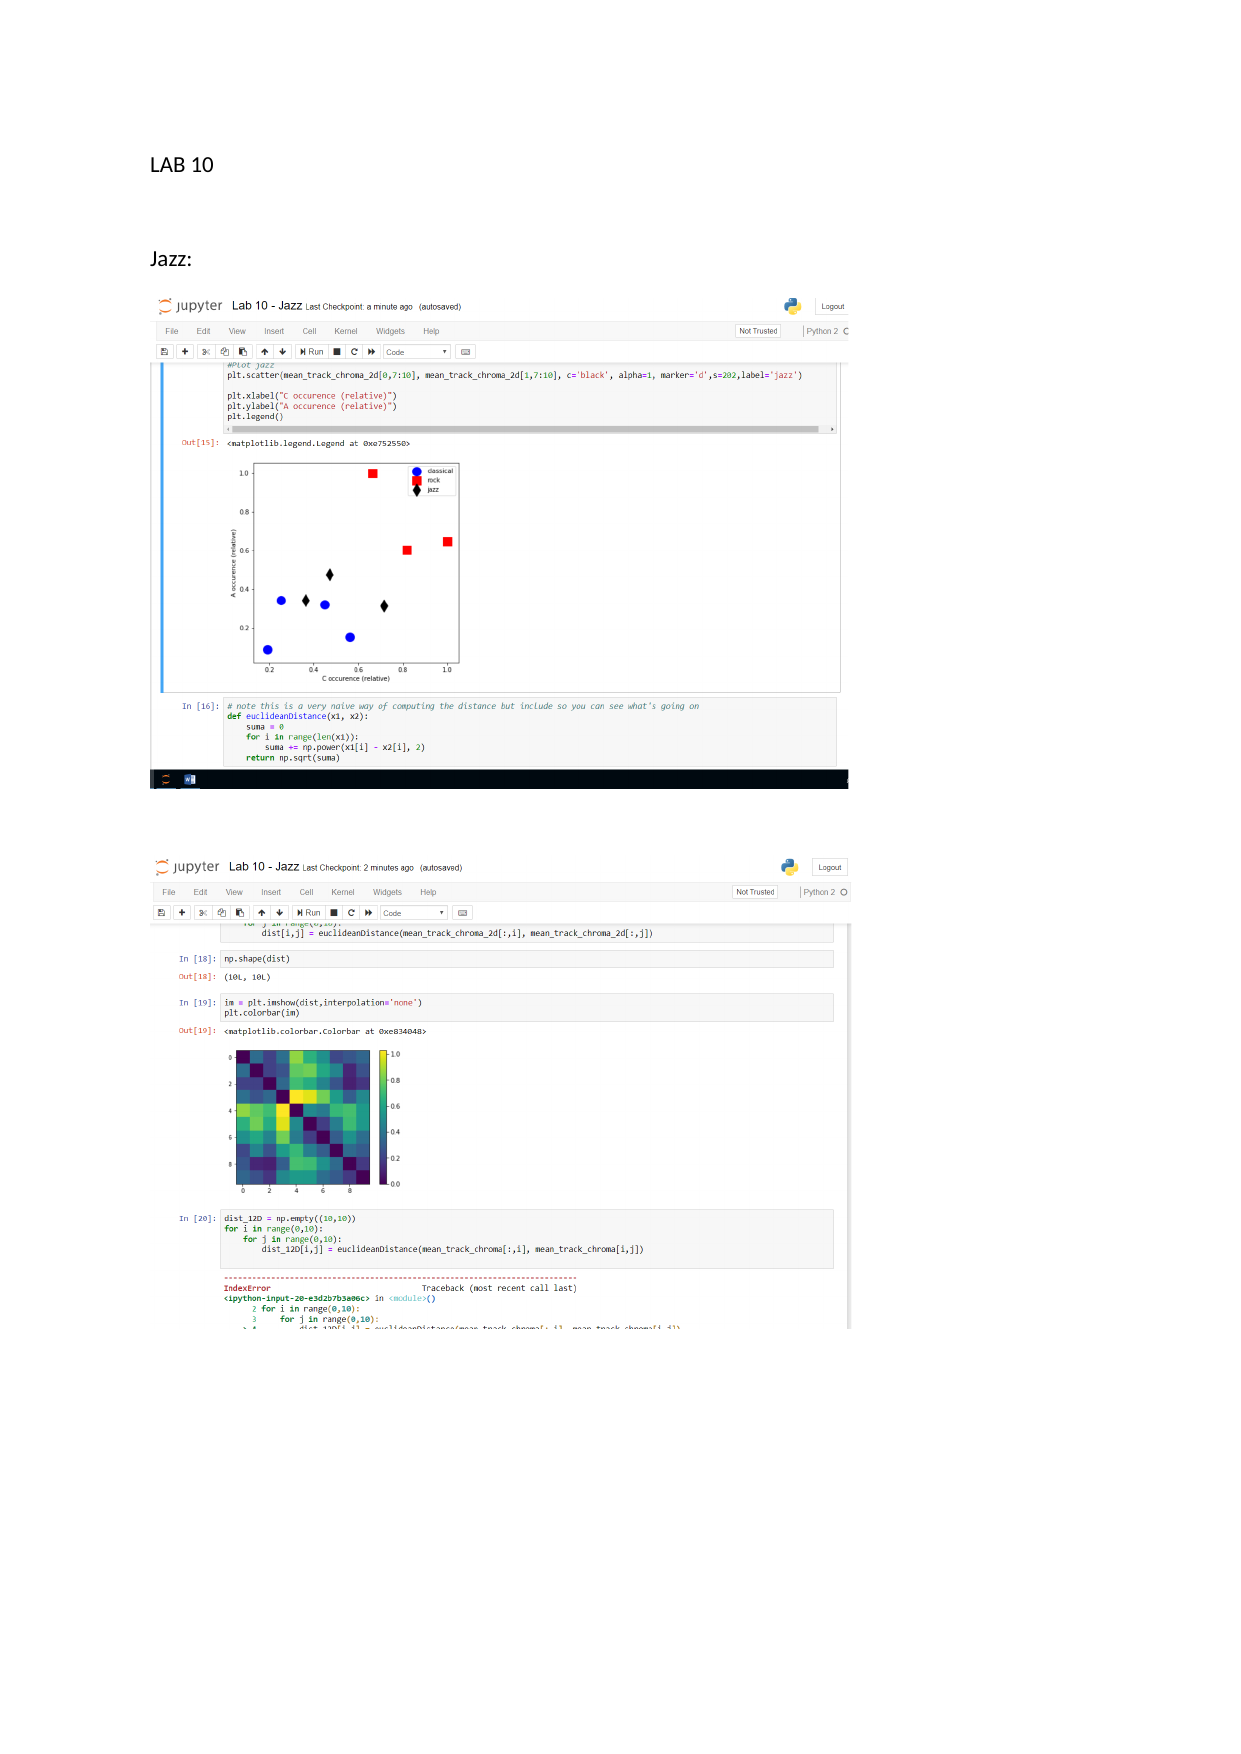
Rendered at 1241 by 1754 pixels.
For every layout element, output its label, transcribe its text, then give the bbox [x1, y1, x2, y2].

picture [150, 855, 852, 1329]
text LAB 10 [150, 150, 1090, 178]
text Jazz: [150, 244, 1090, 272]
picture [150, 298, 849, 789]
